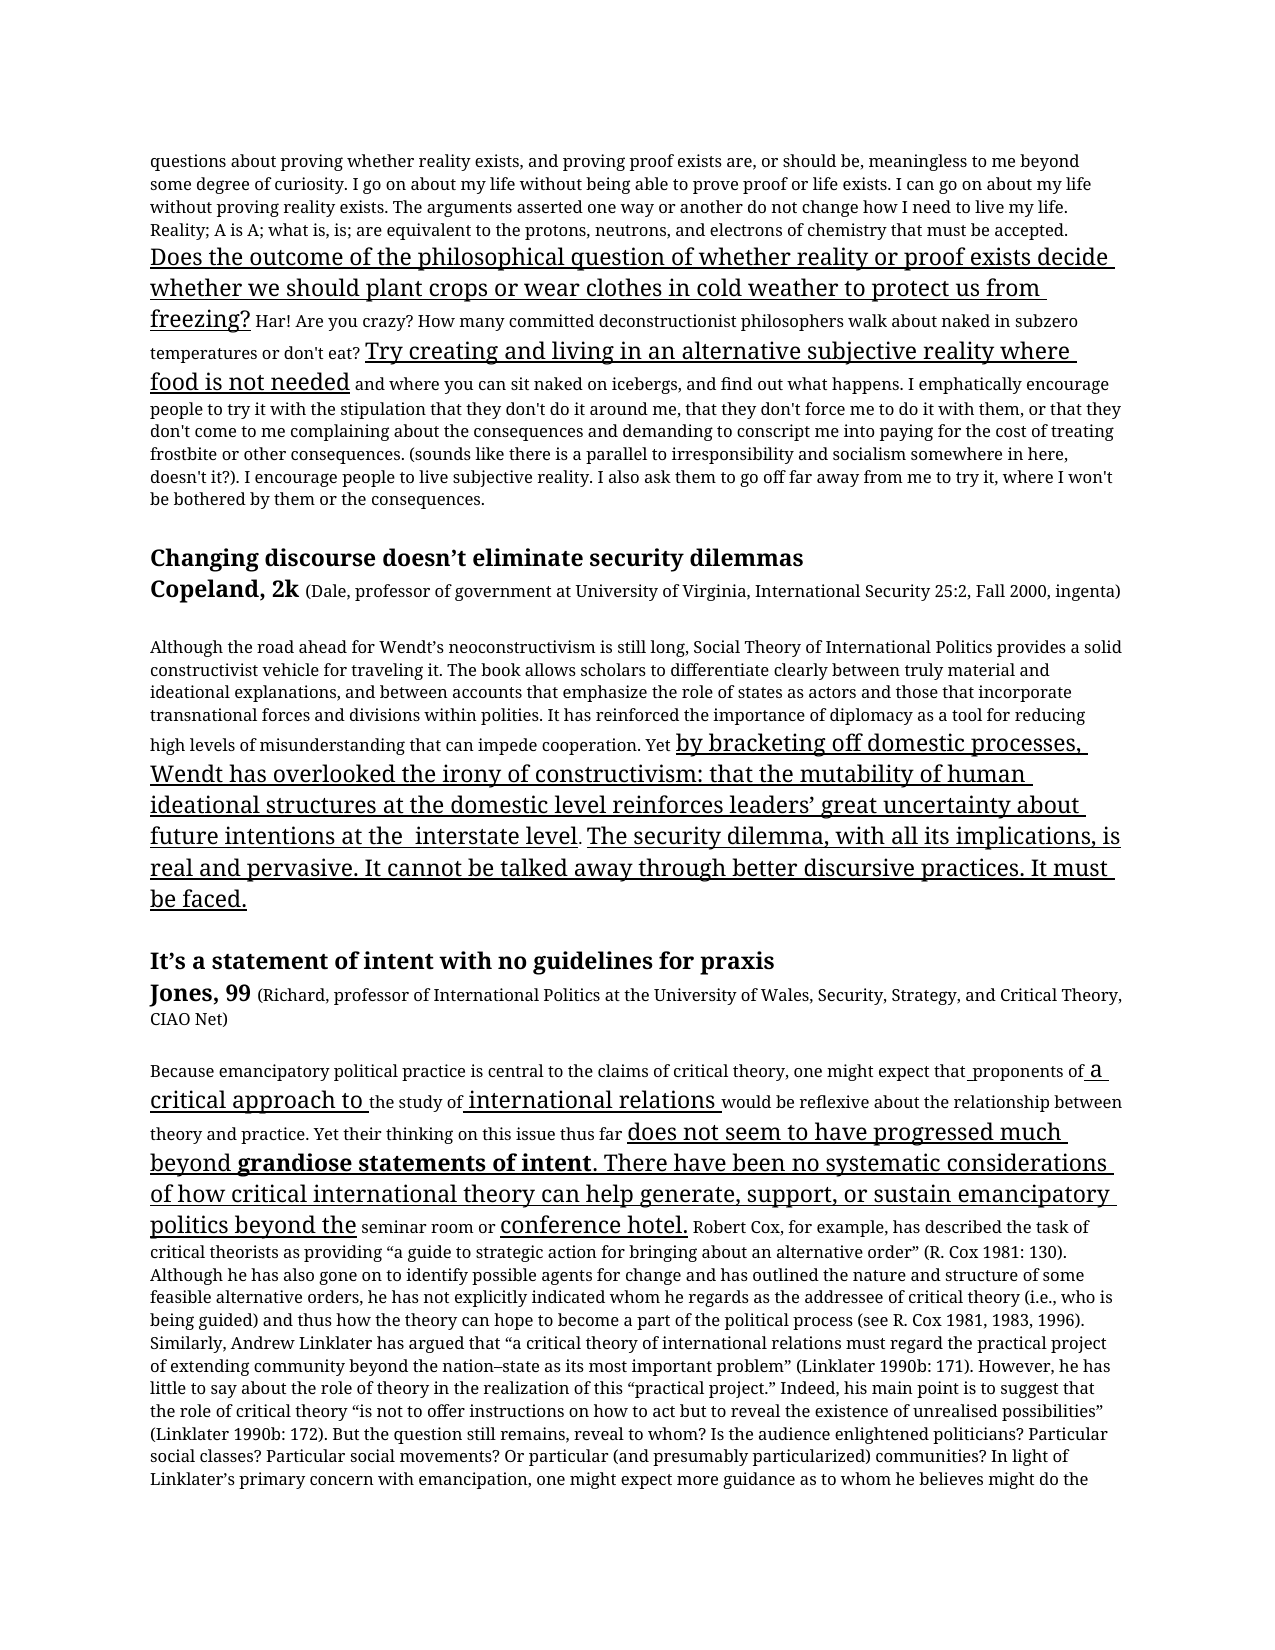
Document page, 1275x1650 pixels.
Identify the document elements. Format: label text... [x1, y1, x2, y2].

text It’s a statement of intent with no guidelines for praxis [150, 945, 1125, 976]
text Changing discourse doesn’t eliminate security dilemmas [150, 542, 1125, 573]
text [150, 150, 1125, 511]
text Although the road ahead for Wendt’s neoconstructivism is still long, Social Theory of International Politics provides a solid constructivist vehicle for traveling it. The book allows scholars to differentiate clearly between truly material and ideational explanations, and between accounts that emphasize the role of states as actors and those that incorporate transnational forces and divisions within polities. It has reinforced the importance of diplomacy as a tool for reducing high levels of misunderstanding that can impede cooperation. Yet by bracketing off domestic processes, Wendt has overlooked the irony of constructivism: that the mutability of human ideational structures at the domestic level reinforces leaders’ great uncertainty about future intentions at the interstate level. The security dilemma, with all its implications, is real and pervasive. It cannot be talked away through better discursive practices. It must be faced. [150, 636, 1125, 914]
text Copeland, 2k (Dale, professor of government at University of Virginia, International Security 25:2, Fall 2000, ingenta) [150, 573, 1125, 604]
text Jones, 99 (Richard, professor of International Politics at the University of Wales, Security, Strategy, and Critical Theory, CIAO Net) [150, 976, 1125, 1030]
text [150, 1053, 1125, 1490]
